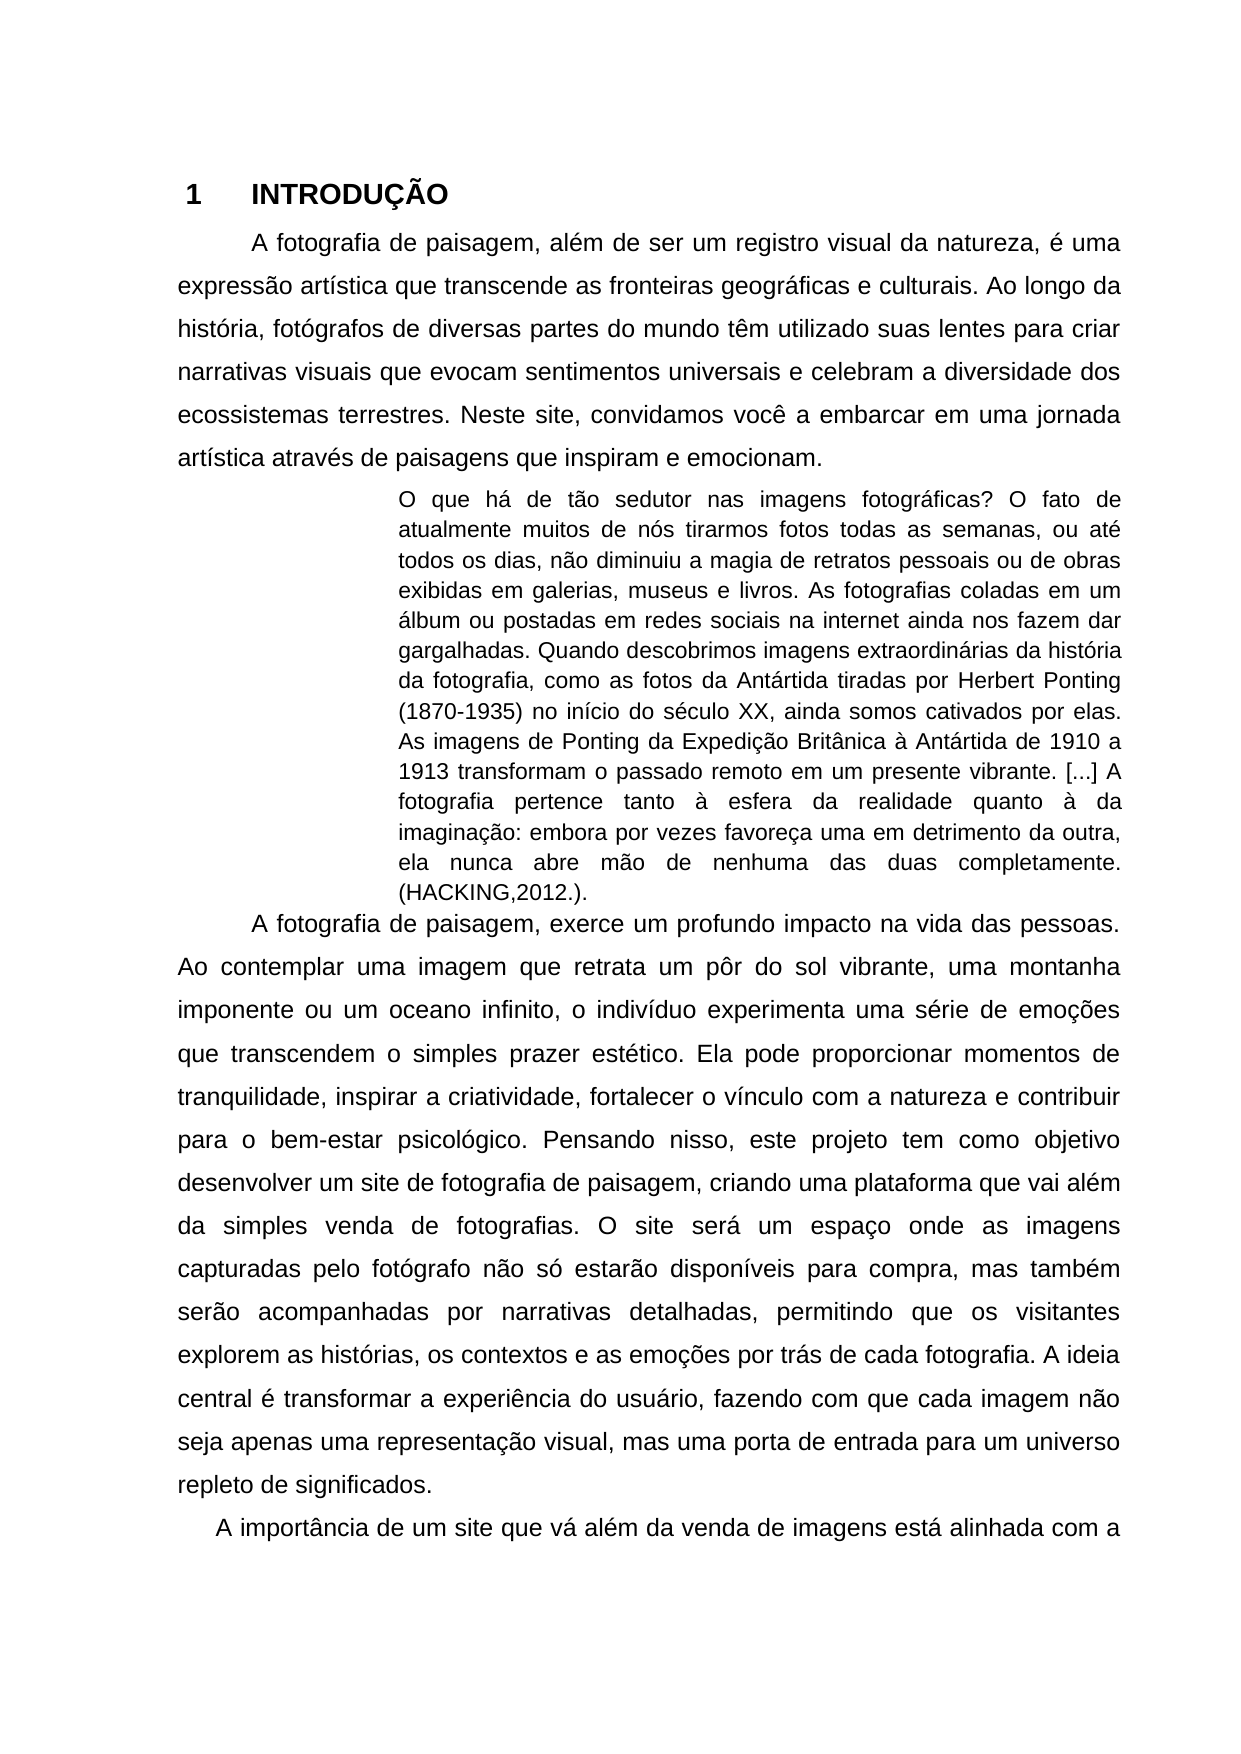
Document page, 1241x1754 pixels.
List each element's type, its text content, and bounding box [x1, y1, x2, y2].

text A fotografia de paisagem, exerce um profundo impacto na vida das pessoas. Ao contemplar uma imagem que retrata um pôr do sol vibrante, uma montanha imponente ou um oceano infinito, o indivíduo experimenta uma série de emoções que transcendem o simples prazer estético. Ela pode proporcionar momentos de tranquilidade, inspirar a criatividade, fortalecer o vínculo com a natureza e contribuir para o bem-estar psicológico. Pensando nisso, este projeto tem como objetivo desenvolver um site de fotografia de paisagem, criando uma plataforma que vai além da simples venda de fotografias. O site será um espaço onde as imagens capturadas pelo fotógrafo não só estarão disponíveis para compra, mas também serão acompanhadas por narrativas detalhadas, permitindo que os visitantes explorem as histórias, os contextos e as emoções por trás de cada fotografia. A ideia central é transformar a experiência do usuário, fazendo com que cada imagem não seja apenas uma representação visual, mas uma porta de entrada para um universo repleto de significados. [177, 909, 1122, 1498]
text A fotografia de paisagem, além de ser um registro visual da natureza, é uma expressão artística que transcende as fronteiras geográficas e culturais. Ao longo da história, fotógrafos de diversas partes do mundo têm utilizado suas lentes para criar narrativas visuais que evocam sentimentos universais e celebram a diversidade dos ecossistemas terrestres. Neste site, convidamos você a embarcar em uma jornada artística através de paisagens que inspiram e emocionam. [177, 227, 1122, 472]
text O que há de tão sedutor nas imagens fotográficas? O fato de atualmente muitos de nós tirarmos fotos todas as semanas, ou até todos os dias, não diminuiu a magia de retratos pessoais ou de obras exibidas em galerias, museus e livros. As fotografias coladas em um álbum ou postadas em redes sociais na internet ainda nos fazem dar gargalhadas. Quando descobrimos imagens extraordinárias da história da fotografia, como as fotos da Antártida tiradas por Herbert Ponting (1870-1935) no início do século XX, ainda somos cativados por elas. As imagens de Ponting da Expedição Britânica à Antártida de 1910 a 1913 transformam o passado remoto em um presente vibrante. [...] A fotografia pertence tanto à esfera da realidade quanto à da imaginação: embora por vezes favoreça uma em detrimento da outra, ela nunca abre mão de nenhuma das duas completamente. (HACKING,2012.). [398, 486, 1122, 905]
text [177, 1513, 1122, 1542]
subtitle INTRODUÇÃO [177, 177, 1122, 211]
